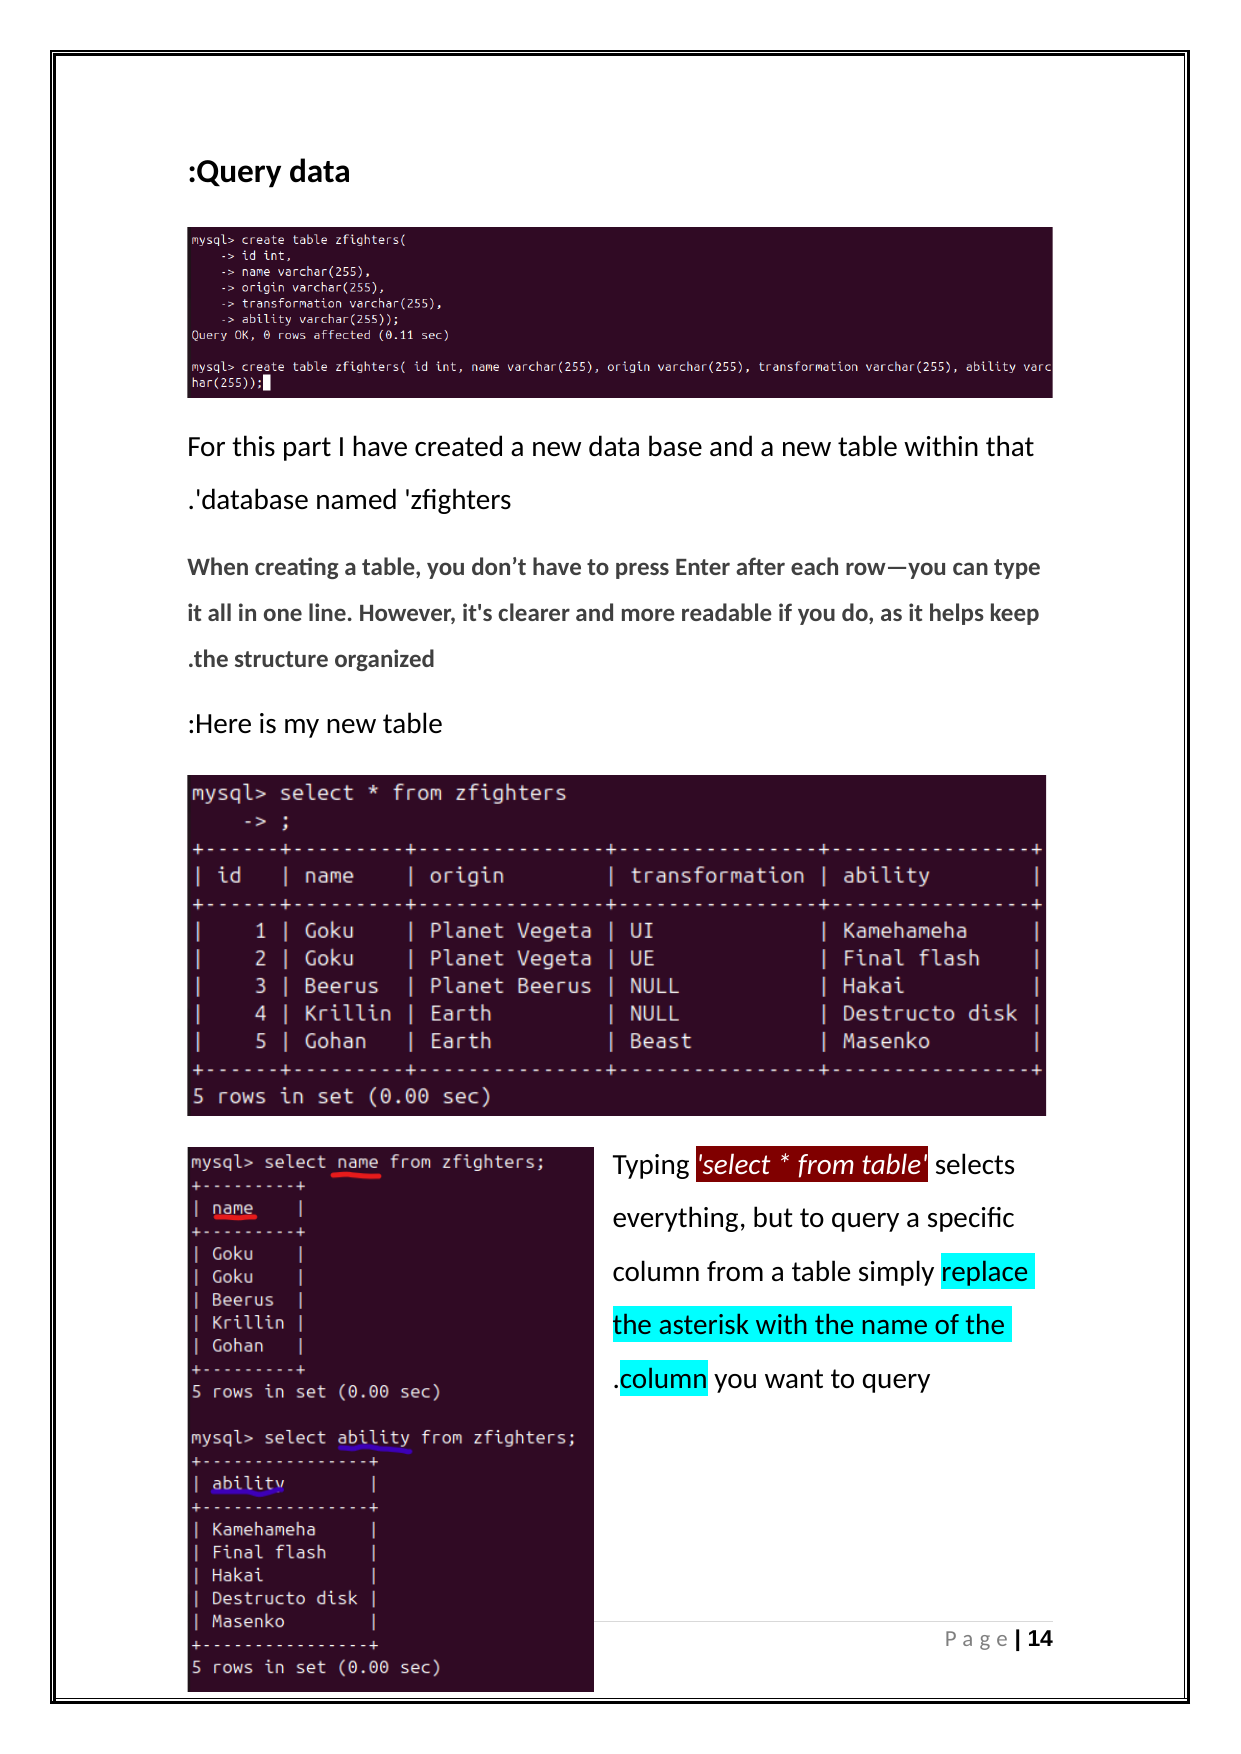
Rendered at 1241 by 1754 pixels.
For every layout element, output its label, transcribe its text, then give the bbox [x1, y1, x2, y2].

picture [187, 775, 1047, 1116]
picture [187, 227, 1053, 398]
text Typing 'select * from table' selects everything, but to query a specific column from a table simply replace the asterisk with the name of the column you want to query. [187, 1146, 1053, 1396]
text When creating a table, you don’t have to press Enter after each row—you can type it all in one line. However, it's clearer and more readable if you do, as it helps keep the structure organized. [187, 552, 1053, 673]
text Here is my new table: [187, 705, 1053, 741]
picture [187, 1147, 594, 1692]
text For this part I have created a new data base and a new table within that database named 'zfighters'. [187, 428, 1053, 517]
text Query data: [187, 150, 1053, 191]
